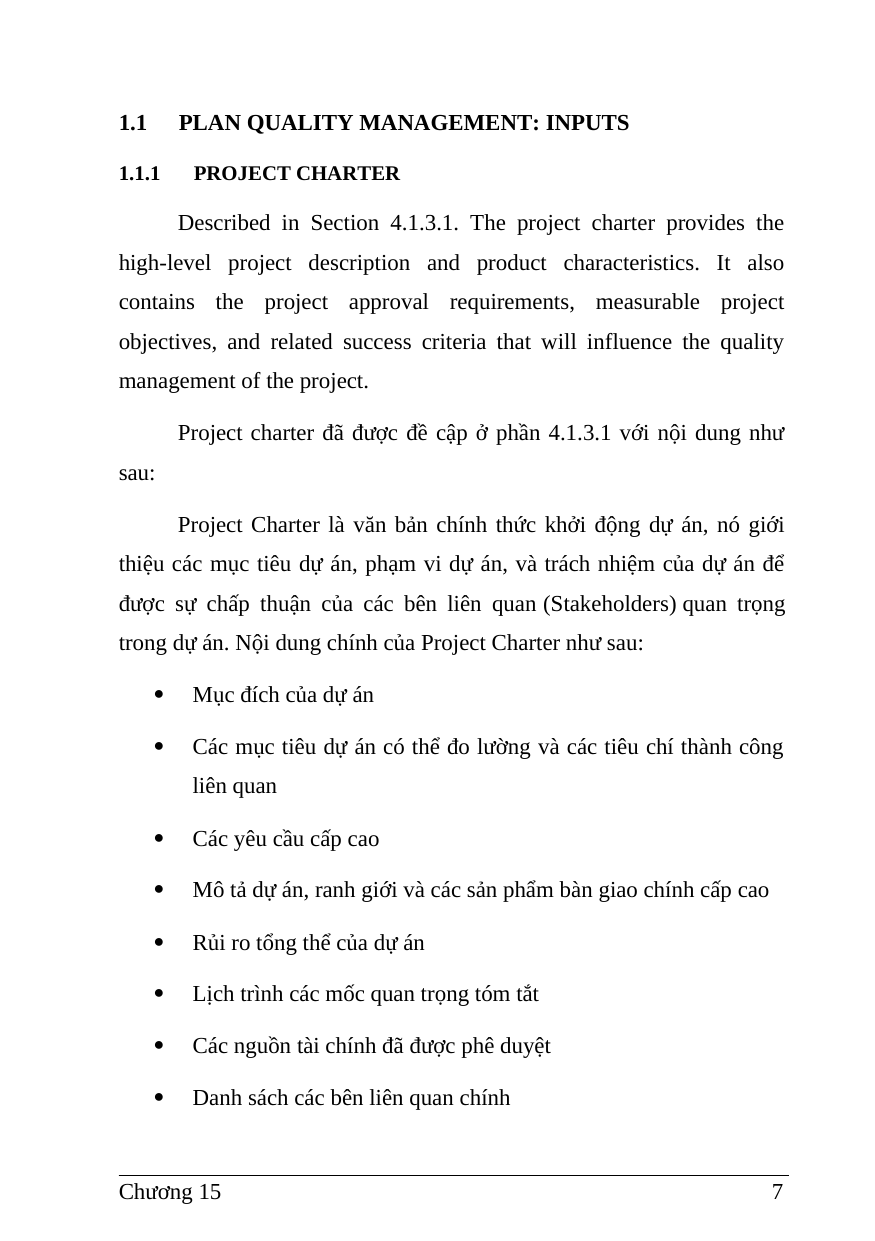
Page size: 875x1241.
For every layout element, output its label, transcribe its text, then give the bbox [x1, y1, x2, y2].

text Project Charter là văn bản chính thức khởi động dự án, nó giới thiệu các mục tiêu dự án, phạm vi dự án, và trách nhiệm của dự án để được sự chấp thuận của các bên liên quan (Stakeholders) quan trọng trong dự án. Nội dung chính của Project Charter như sau: [118, 511, 786, 656]
subtitle PLAN QUALITY MANAGEMENT: INPUTS [118, 109, 786, 136]
text Described in Section 4.1.3.1. The project charter provides the high-level project description and product characteristics. It also contains the project approval requirements, measurable project objectives, and related success criteria that will influence the quality management of the project. [118, 209, 786, 394]
list Danh sách các bên liên quan chính [155, 1084, 786, 1111]
list Các nguồn tài chính đã được phê duyệt [155, 1032, 786, 1059]
text Project charter đã được đề cập ở phần 4.1.3.1 với nội dung như sau: [118, 419, 786, 485]
list Các mục tiêu dự án có thể đo lường và các tiêu chí thành công liên quan [155, 733, 786, 799]
list Mục đích của dự án [155, 681, 786, 707]
list Rủi ro tổng thể của dự án [155, 928, 786, 955]
subtitle PROJECT CHARTER [118, 161, 786, 185]
list Mô tả dự án, ranh giới và các sản phẩm bàn giao chính cấp cao [155, 877, 786, 903]
list Các yêu cầu cấp cao [155, 824, 786, 851]
list Lịch trình các mốc quan trọng tóm tắt [155, 981, 786, 1007]
